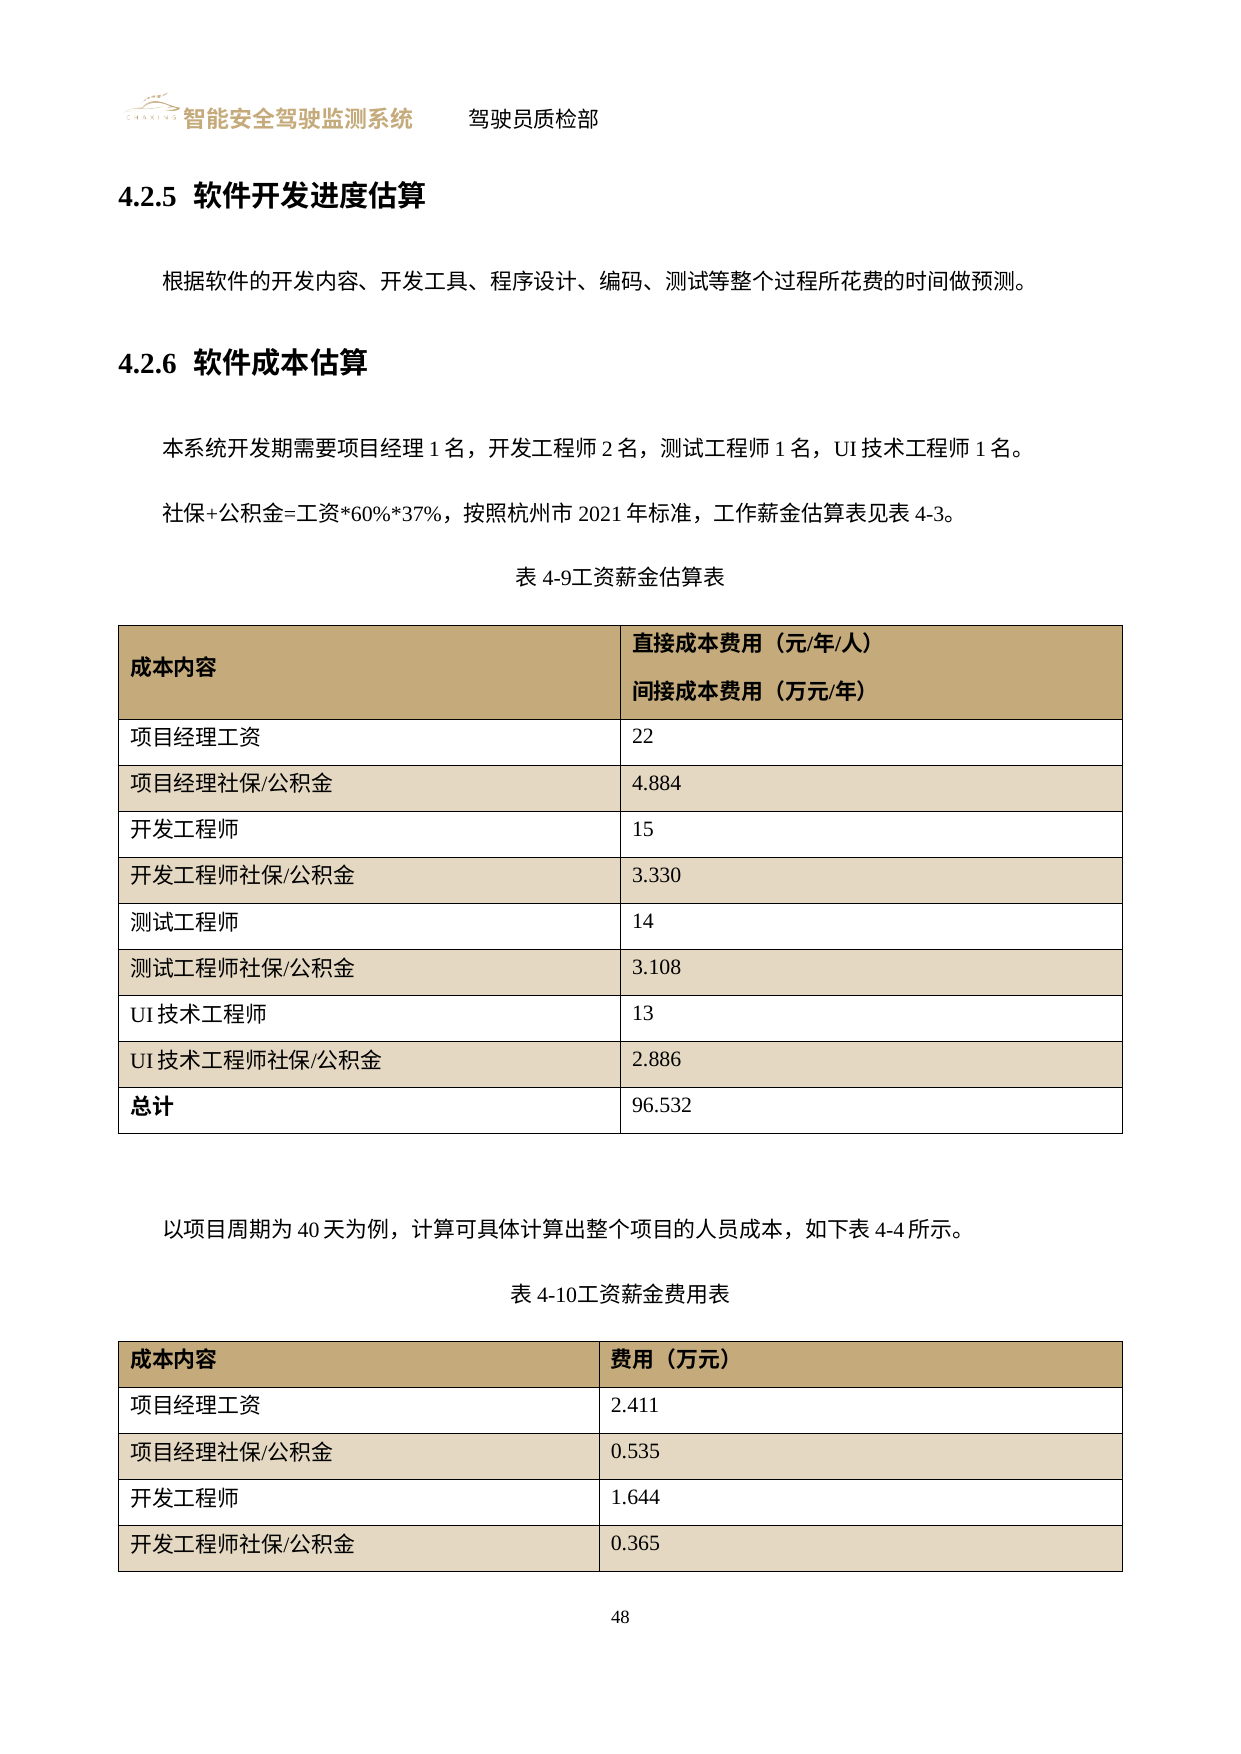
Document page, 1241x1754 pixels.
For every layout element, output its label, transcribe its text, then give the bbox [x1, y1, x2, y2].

table_cell 0.535 [600, 1434, 1122, 1479]
table_cell 项目经理社保/公积金 [119, 1434, 599, 1479]
picture [118, 73, 184, 139]
text 以项目周期为40天为例，计算可具体计算出整个项目的人员成本，如下表4-4所示。 [118, 1212, 1122, 1244]
table_cell 1.644 [600, 1480, 1122, 1525]
text 社保+公积金=工资*60%*37%，按照杭州市 2021年标准，工作薪金估算表见表4-3。 [118, 495, 1122, 528]
table_cell 开发工程师 [119, 1480, 599, 1525]
table_cell 3.330 [621, 858, 1122, 903]
table_cell 22 [621, 720, 1122, 765]
table_header 直接成本费用（元/年/人） 间接成本费用（万元/年） [621, 626, 1122, 719]
subtitle 软件开发进度估算 [118, 161, 1122, 226]
table_cell 测试工程师 [119, 904, 620, 949]
table_header 成本内容 [119, 626, 620, 719]
table_cell 开发工程师 [119, 812, 620, 857]
table_cell 总计 [119, 1088, 620, 1133]
table_cell 项目经理社保/公积金 [119, 766, 620, 811]
table_cell 项目经理工资 [119, 720, 620, 765]
table_header 费用（万元） [600, 1342, 1122, 1387]
table_cell 15 [621, 812, 1122, 857]
text 根据软件的开发内容、开发工具、程序设计、编码、测试等整个过程所花费的时间做预测。 [118, 264, 1122, 296]
table_header 成本内容 [119, 1342, 599, 1387]
table_cell UI技术工程师 [119, 996, 620, 1041]
table_cell 开发工程师社保/公积金 [119, 858, 620, 903]
table_cell 0.365 [600, 1526, 1122, 1571]
table_cell 13 [621, 996, 1122, 1041]
text 本系统开发期需要项目经理1名，开发工程师2名，测试工程师1名，UI技术工程师1名。 [118, 431, 1122, 463]
table_cell 测试工程师社保/公积金 [119, 950, 620, 995]
table_cell 项目经理工资 [119, 1388, 599, 1433]
table_cell 3.108 [621, 950, 1122, 995]
table_cell 4.884 [621, 766, 1122, 811]
subtitle 软件成本估算 [118, 328, 1122, 393]
table_cell UI技术工程师社保/公积金 [119, 1042, 620, 1087]
table_cell 2.411 [600, 1388, 1122, 1433]
table_cell 14 [621, 904, 1122, 949]
table_cell 开发工程师社保/公积金 [119, 1526, 599, 1571]
table_cell 96.532 [621, 1088, 1122, 1133]
table_cell 2.886 [621, 1042, 1122, 1087]
